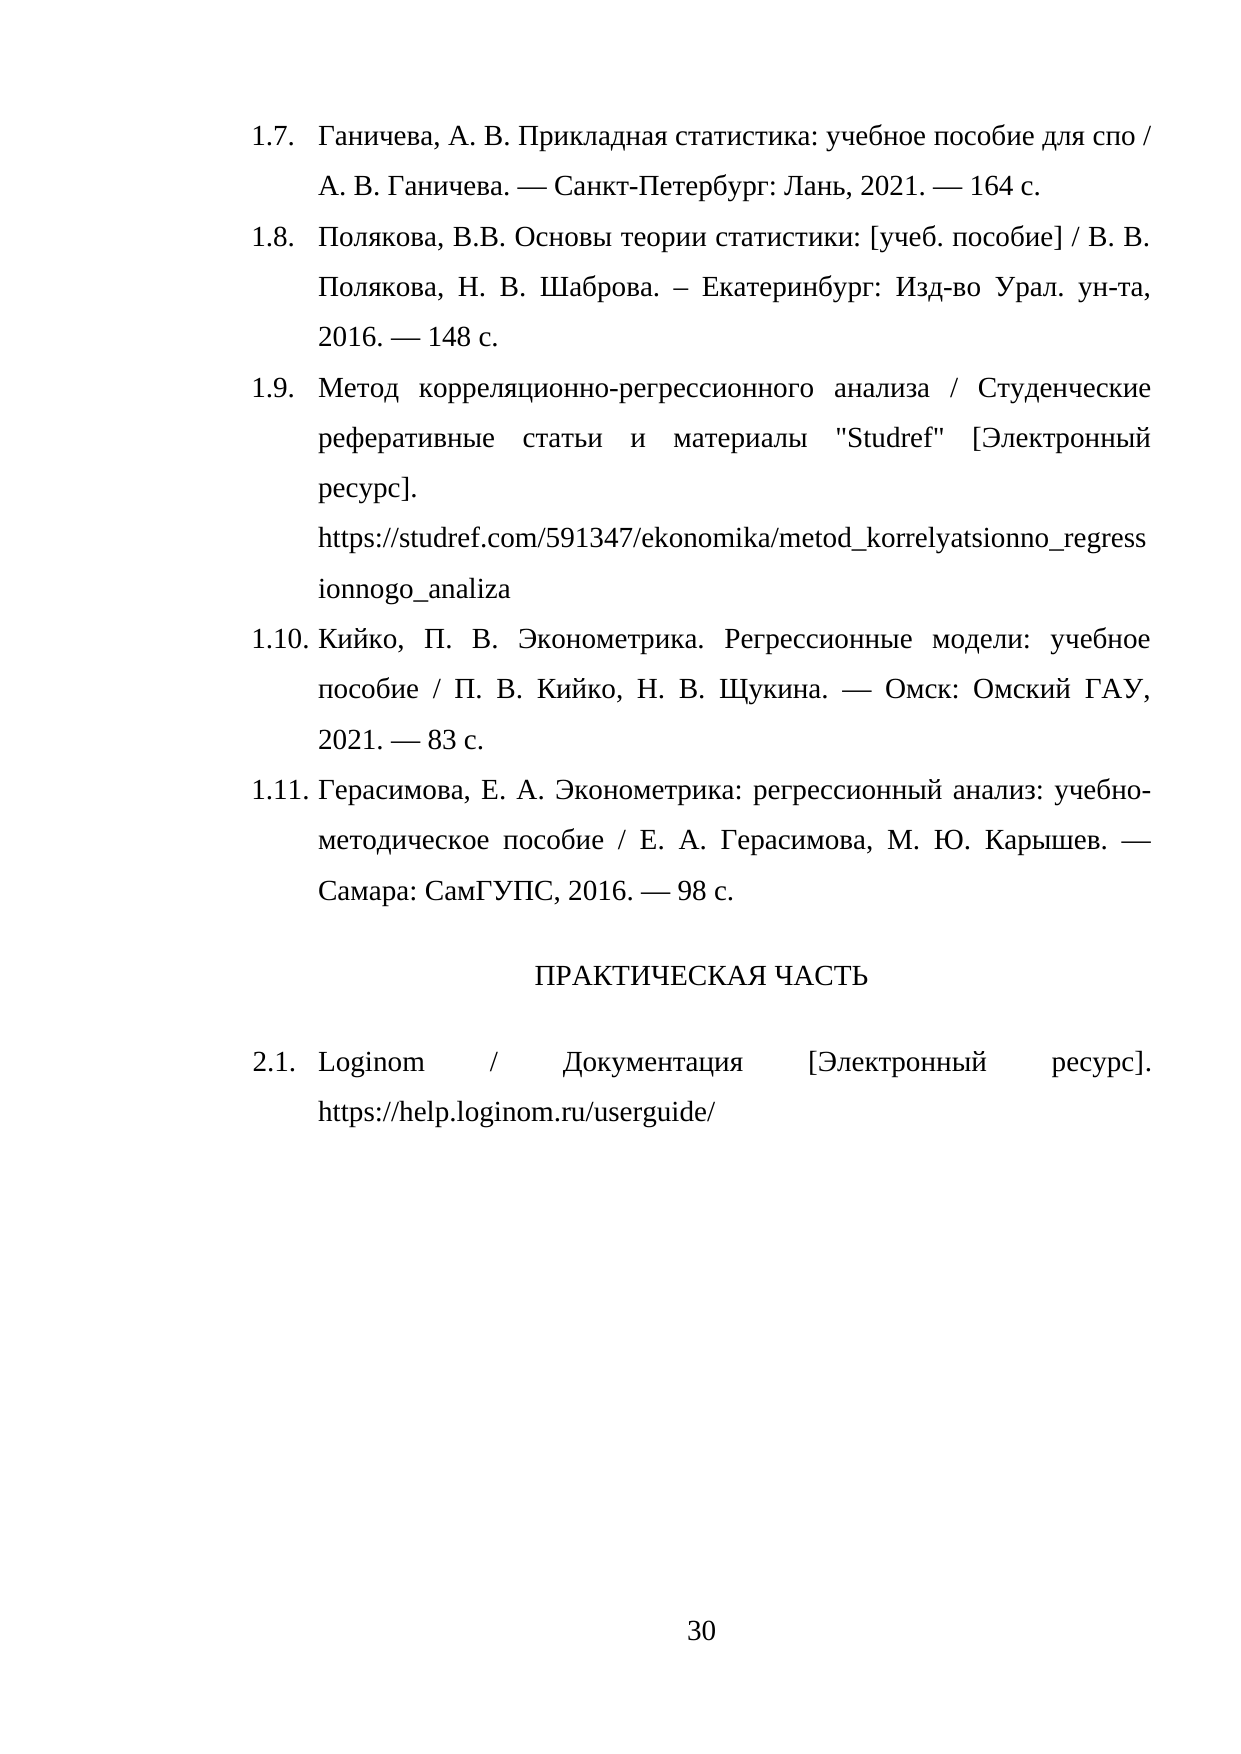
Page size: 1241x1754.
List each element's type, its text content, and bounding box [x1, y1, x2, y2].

list Герасимова, Е. А. Эконометрика: регрессионный анализ: учебно-методическое пособие / Е. А. Герасимова, М. Ю. Карышев. — Самара: СамГУПС, 2016. — 98 с. [251, 772, 1152, 906]
list Кийко, П. В. Эконометрика. Регрессионные модели: учебное пособие / П. В. Кийко, Н. В. Щукина. — Омск: Омский ГАУ, 2021. — 83 с. [251, 621, 1152, 755]
list Ганичева, А. В. Прикладная статистика: учебное пособие для спо / А. В. Ганичева. — Санкт-Петербург: Лань, 2021. — 164 с. [251, 118, 1152, 202]
list Полякова, В.В. Основы теории статистики: [учеб. пособие] / В. В. Полякова, Н. В. Шаброва. – Екатеринбург: Изд-во Урал. ун-та, 2016. — 148 с. [251, 219, 1152, 353]
list Loginom / Документация [Электронный ресурс]. https://help.loginom.ru/userguide/ [252, 1044, 1152, 1128]
subtitle Практическая часть [251, 958, 1152, 992]
list Метод корреляционно-регрессионного анализа / Студенческие реферативные статьи и материалы "Studref" [Электронный ресурс]. https://studref.com/591347/ekonomika/metod_korrelyatsionno_regressionnogo_analiza [251, 370, 1152, 604]
